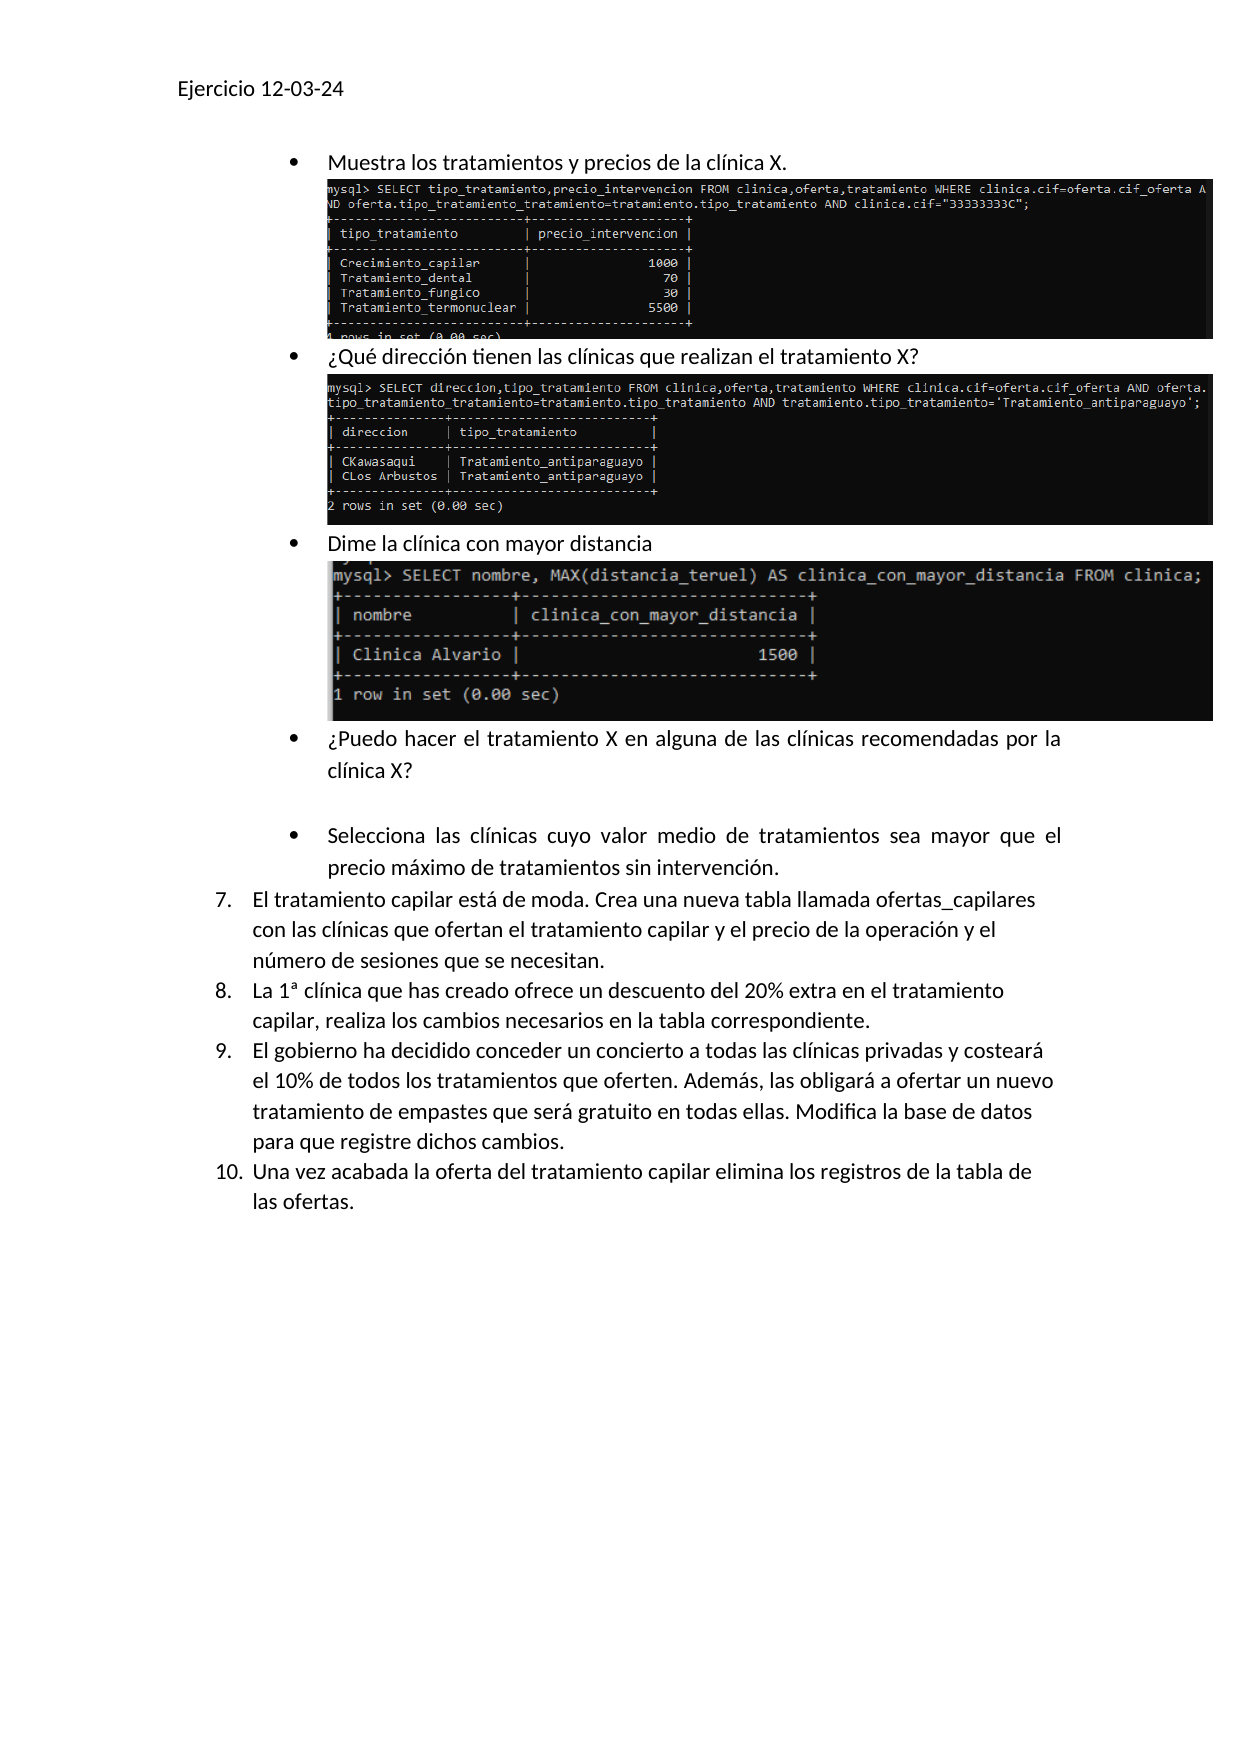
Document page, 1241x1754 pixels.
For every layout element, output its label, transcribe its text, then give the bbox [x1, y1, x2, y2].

list ¿Qué dirección tienen las clínicas que realizan el tratamiento X? [290, 342, 1063, 370]
list El tratamiento capilar está de moda. Crea una nueva tabla llamada ofertas_capilares con las clínicas que ofertan el tratamiento capilar y el precio de la operación y el número de sesiones que se necesitan. [215, 885, 1063, 974]
list Muestra los tratamientos y precios de la clínica X. [290, 148, 1063, 176]
list Selecciona las clínicas cuyo valor medio de tratamientos sea mayor que el precio máximo de tratamientos sin intervención. [290, 821, 1063, 881]
list ¿Puedo hacer el tratamiento X en alguna de las clínicas recomendadas por la clínica X? [290, 724, 1063, 785]
picture [327, 374, 1213, 525]
picture [327, 179, 1213, 339]
list La 1ª clínica que has creado ofrece un descuento del 20% extra en el tratamiento capilar, realiza los cambios necesarios en la tabla correspondiente. [215, 976, 1063, 1034]
list Dime la clínica con mayor distancia [290, 529, 1063, 557]
picture [327, 561, 1213, 721]
list Una vez acabada la oferta del tratamiento capilar elimina los registros de la tabla de las ofertas. [215, 1157, 1063, 1216]
list El gobierno ha decidido conceder un concierto a todas las clínicas privadas y costeará el 10% de todos los tratamientos que oferten. Además, las obligará a ofertar un nuevo tratamiento de empastes que será gratuito en todas ellas. Modifica la base de datos para que registre dichos cambios. [215, 1036, 1063, 1155]
